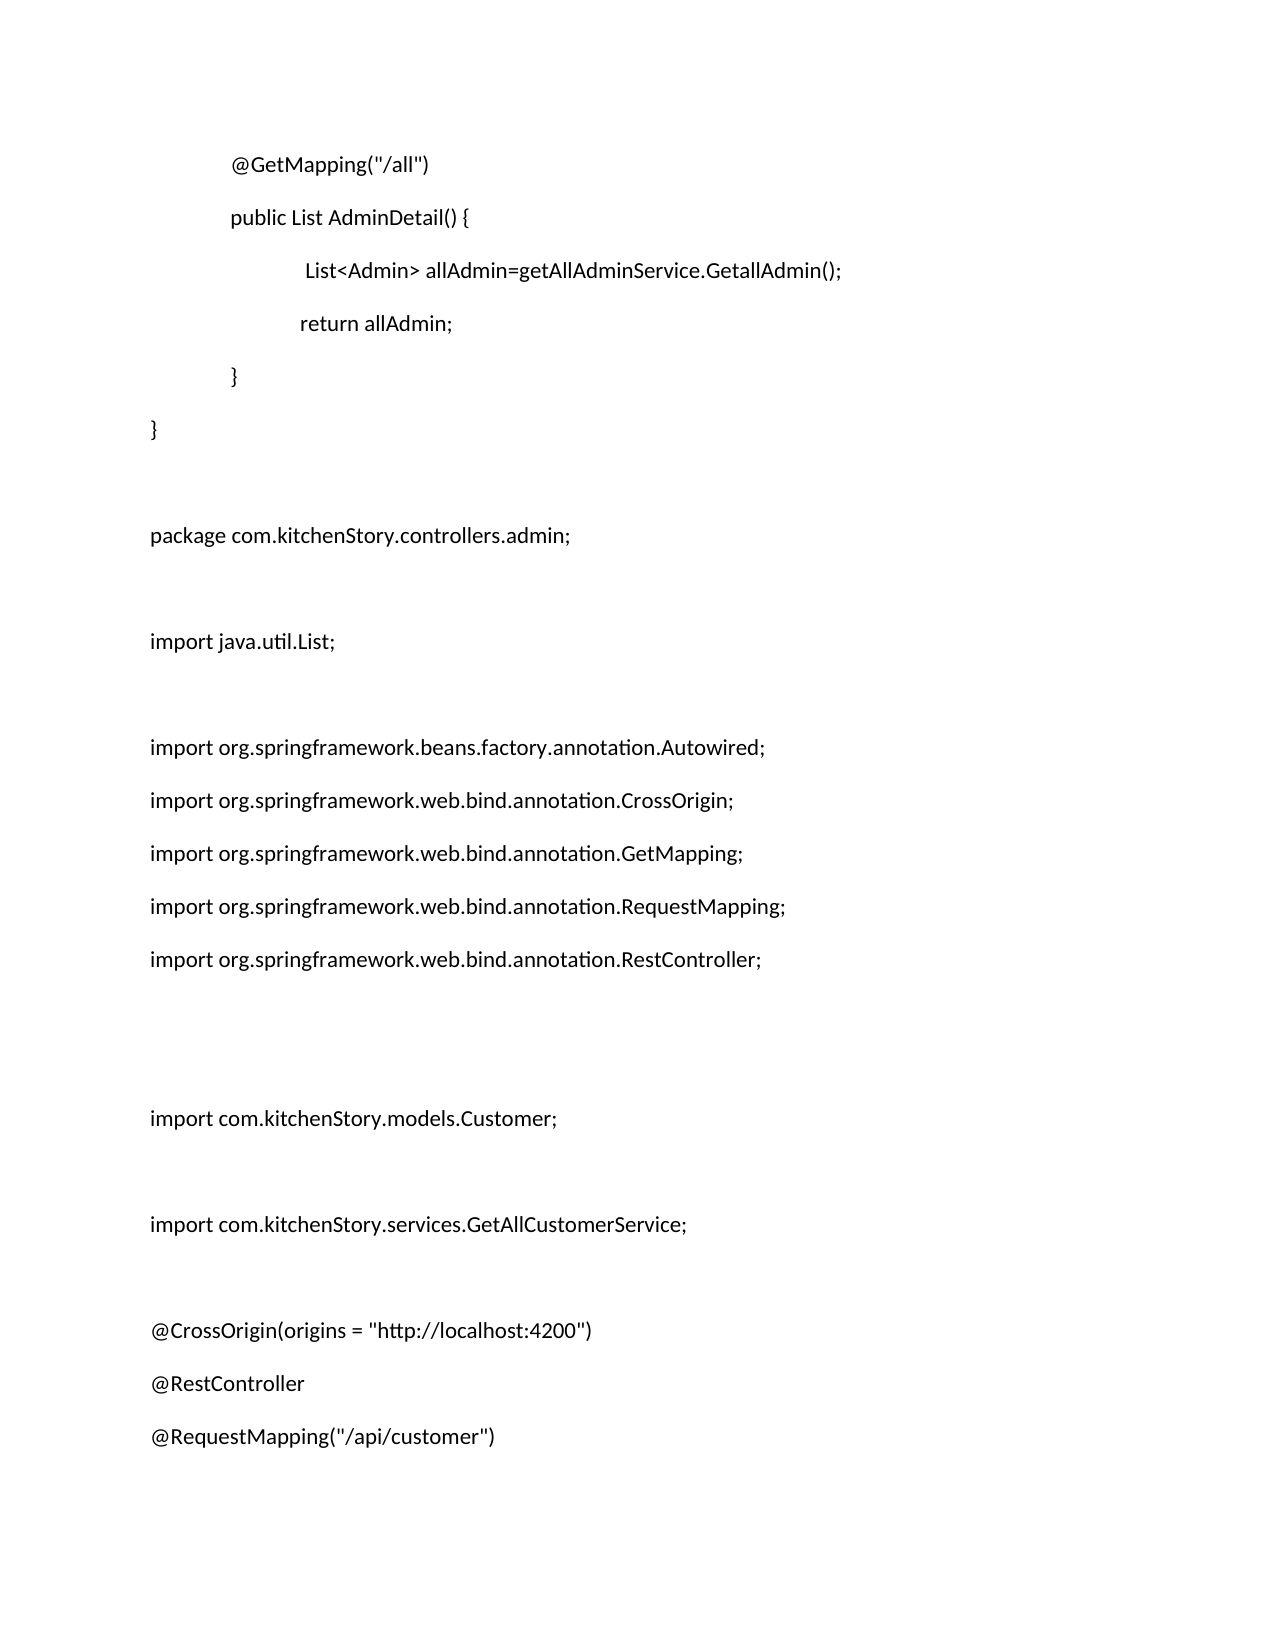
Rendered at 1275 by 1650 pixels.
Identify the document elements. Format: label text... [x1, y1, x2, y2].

text import com.kitchenStory.models.Customer; [150, 1104, 1125, 1132]
text import java.util.List; [150, 627, 1125, 655]
text @RequestMapping("/api/customer") [150, 1422, 1125, 1451]
text @GetMapping("/all") [150, 150, 1125, 178]
text import com.kitchenStory.services.GetAllCustomerService; [150, 1210, 1125, 1238]
text @RestController [150, 1369, 1125, 1397]
text import org.springframework.web.bind.annotation.RequestMapping; [150, 892, 1125, 920]
text } [150, 362, 1125, 390]
text import org.springframework.beans.factory.annotation.Autowired; [150, 733, 1125, 761]
text import org.springframework.web.bind.annotation.CrossOrigin; [150, 786, 1125, 814]
text } [150, 415, 1125, 443]
text public List AdminDetail() { [150, 203, 1125, 231]
text List<Admin> allAdmin=getAllAdminService.GetallAdmin(); [150, 256, 1125, 284]
text import org.springframework.web.bind.annotation.RestController; [150, 945, 1125, 973]
text @CrossOrigin(origins = "http://localhost:4200") [150, 1316, 1125, 1344]
text return allAdmin; [150, 309, 1125, 337]
text import org.springframework.web.bind.annotation.GetMapping; [150, 839, 1125, 867]
text package com.kitchenStory.controllers.admin; [150, 521, 1125, 549]
